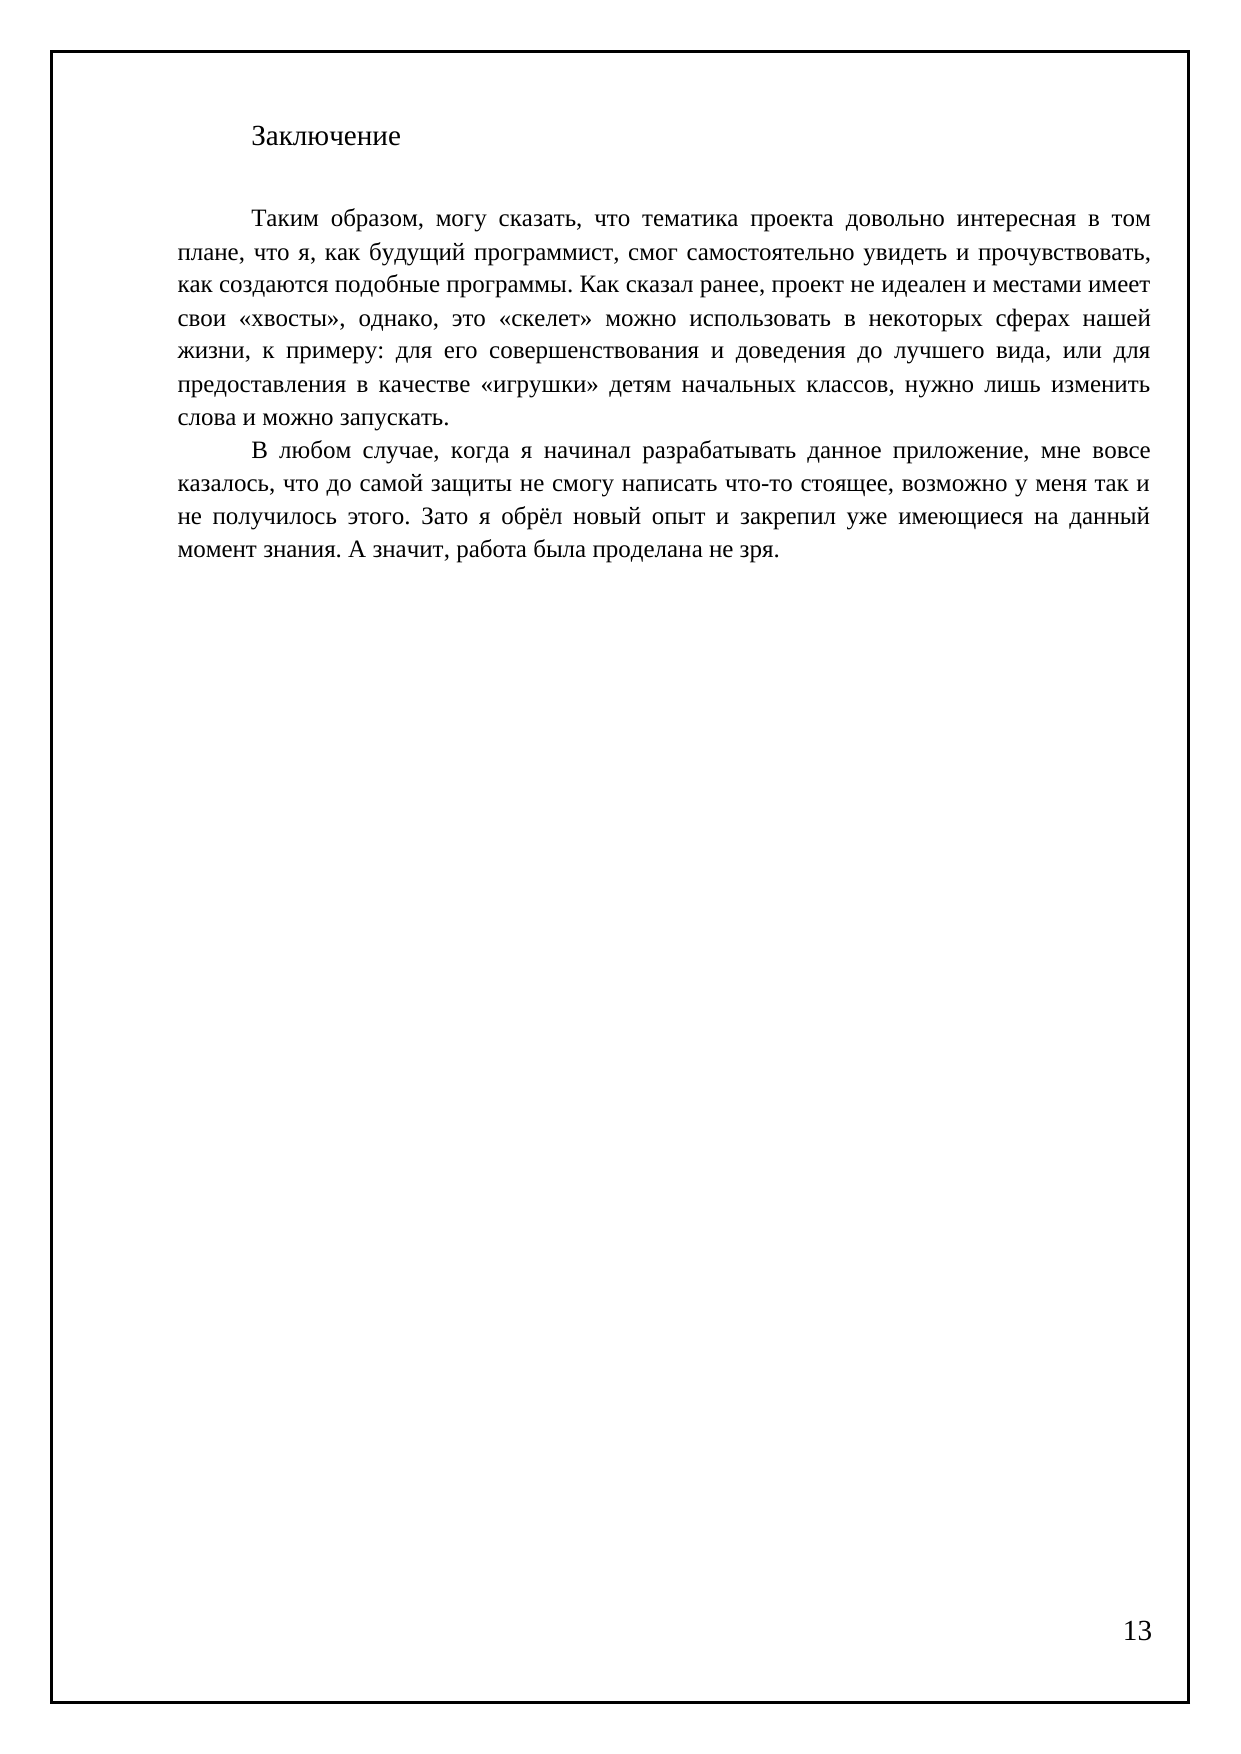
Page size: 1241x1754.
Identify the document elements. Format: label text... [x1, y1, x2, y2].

text Таким образом, могу сказать, что тематика проекта довольно интересная в том плане, что я, как будущий программист, смог самостоятельно увидеть и прочувствовать, как создаются подобные программы. Как сказал ранее, проект не идеален и местами имеет свои «хвосты», однако, это «скелет» можно использовать в некоторых сферах нашей жизни, к примеру: для его совершенствования и доведения до лучшего вида, или для предоставления в качестве «игрушки» детям начальных классов, нужно лишь изменить слова и можно запускать. [177, 203, 1152, 430]
text В любом случае, когда я начинал разрабатывать данное приложение, мне вовсе казалось, что до самой защиты не смогу написать что-то стоящее, возможно у меня так и не получилось этого. Зато я обрёл новый опыт и закрепил уже имеющиеся на данный момент знания. А значит, работа была проделана не зря. [177, 435, 1152, 562]
subtitle Заключение [177, 118, 1152, 152]
